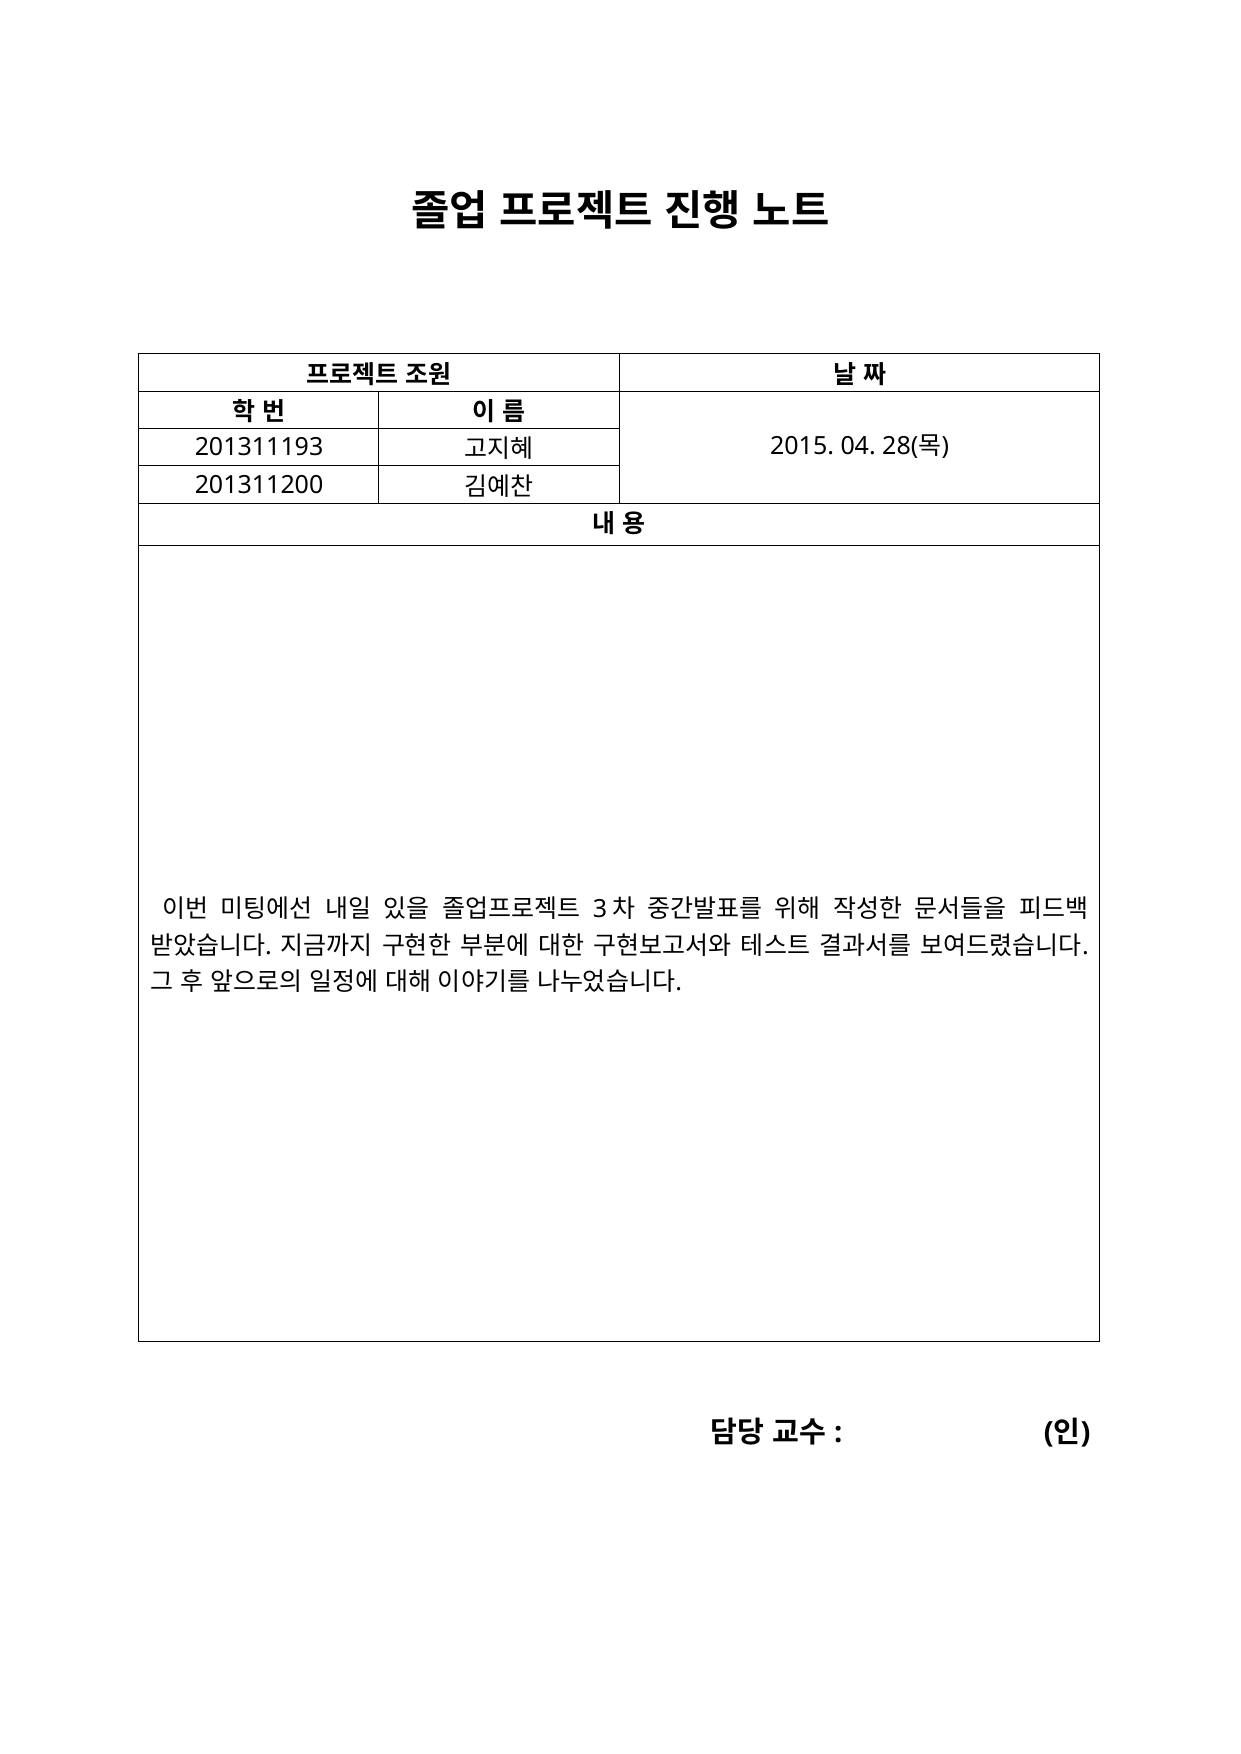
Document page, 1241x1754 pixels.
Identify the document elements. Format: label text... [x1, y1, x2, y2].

table_cell 이 름 [379, 392, 619, 428]
table_cell 내 용 [139, 504, 1099, 545]
table_cell 김예찬 [379, 466, 619, 502]
table_cell 학 번 [139, 392, 378, 428]
text 졸업 프로젝트 진행 노트 [150, 177, 1090, 237]
table_header 날 짜 [620, 354, 1099, 391]
table_cell 201311200 [139, 466, 378, 502]
table_cell 이번 미팅에선 내일 있을 졸업프로젝트 3차 중간발표를 위해 작성한 문서들을 피드백 받았습니다. 지금까지 구현한 부분에 대한 구현보고서와 테스트 결과서를 보여드렸습니다. 그 후 앞으로의 일정에 대해 이야기를 나누었습니다. [139, 546, 1099, 1341]
table_cell 고지혜 [379, 429, 619, 465]
table_cell 2015. 04. 28(목) [620, 392, 1099, 502]
text 담당 교수 : (인) [150, 1408, 1090, 1451]
table_header 프로젝트 조원 [139, 354, 619, 391]
table_cell 201311193 [139, 429, 378, 465]
